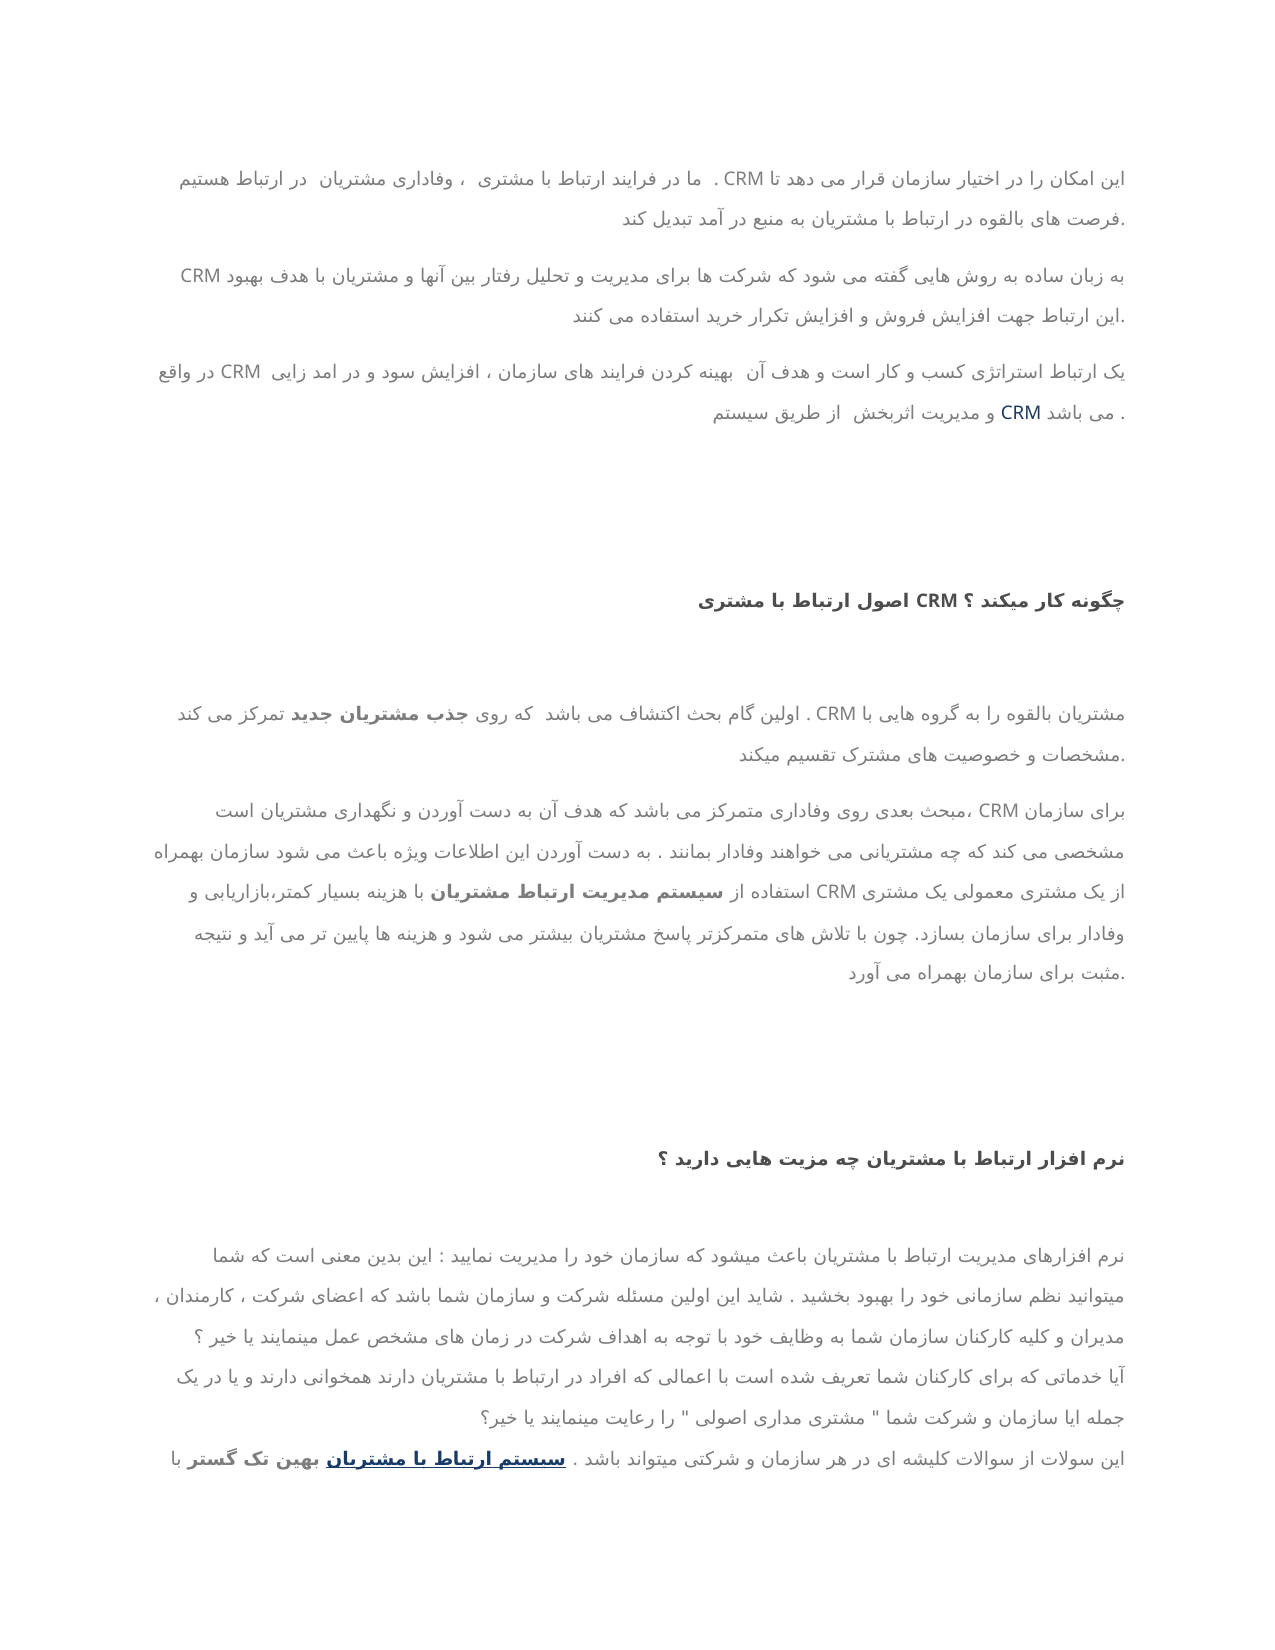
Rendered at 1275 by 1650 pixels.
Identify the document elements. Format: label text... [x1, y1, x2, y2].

text اولین گام بحث اکتشاف می باشد که روی جذب مشتریان جدید تمرکز می کند . CRM مشتریان بالقوه را به گروه هایی با مشخصات و خصوصیت های مشترک تقسیم میکند. [150, 685, 1125, 766]
text CRM به زبان ساده به روش هایی گفته می شود که شرکت ها برای مدیریت و تحلیل رفتار بین آنها و مشتریان با هدف بهبود این ارتباط جهت افزایش فروش و افزایش تکرار خرید استفاده می کنند. [150, 247, 1125, 328]
text مبحث بعدی روی وفاداری متمرکز می باشد که هدف آن به دست آوردن و نگهداری مشتریان است، CRM برای سازمان مشخصی می کند که چه مشتریانی می خواهند وفادار بمانند . به دست آوردن این اطلاعات ویژه باعث می شود سازمان بهمراه استفاده از سیستم مدیریت ارتباط مشتریان با هزینه بسیار کمتر،بازاریابی و CRM از یک مشتری معمولی یک مشتری وفادار برای سازمان بسازد. چون با تلاش های متمرکزتر پاسخ مشتریان بیشتر می شود و هزینه ها پایین تر می آید و نتیجه مثبت برای سازمان بهمراه می آورد. [150, 782, 1125, 985]
text در واقع CRM یک ارتباط استراتژی کسب و کار است و هدف آن بهینه کردن فرایند های سازمان ، افزایش سود و در امد زایی و مدیریت اثربخش از طریق سیستم CRM می باشد . [150, 344, 1125, 425]
text ما در فرایند ارتباط با مشتری ، وفاداری مشتریان در ارتباط هستیم . CRM این امکان را در اختیار سازمان قرار می دهد تا فرصت های بالقوه در ارتباط با مشتریان به منبع در آمد تبدیل کند. [150, 150, 1125, 231]
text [150, 1185, 1125, 1470]
subtitle نرم افزار ارتباط با مشتریان چه مزیت هایی دارید ؟ [150, 1148, 1125, 1170]
text اصول ارتباط با مشتری CRM چگونه کار میکند ؟ [150, 588, 1125, 613]
